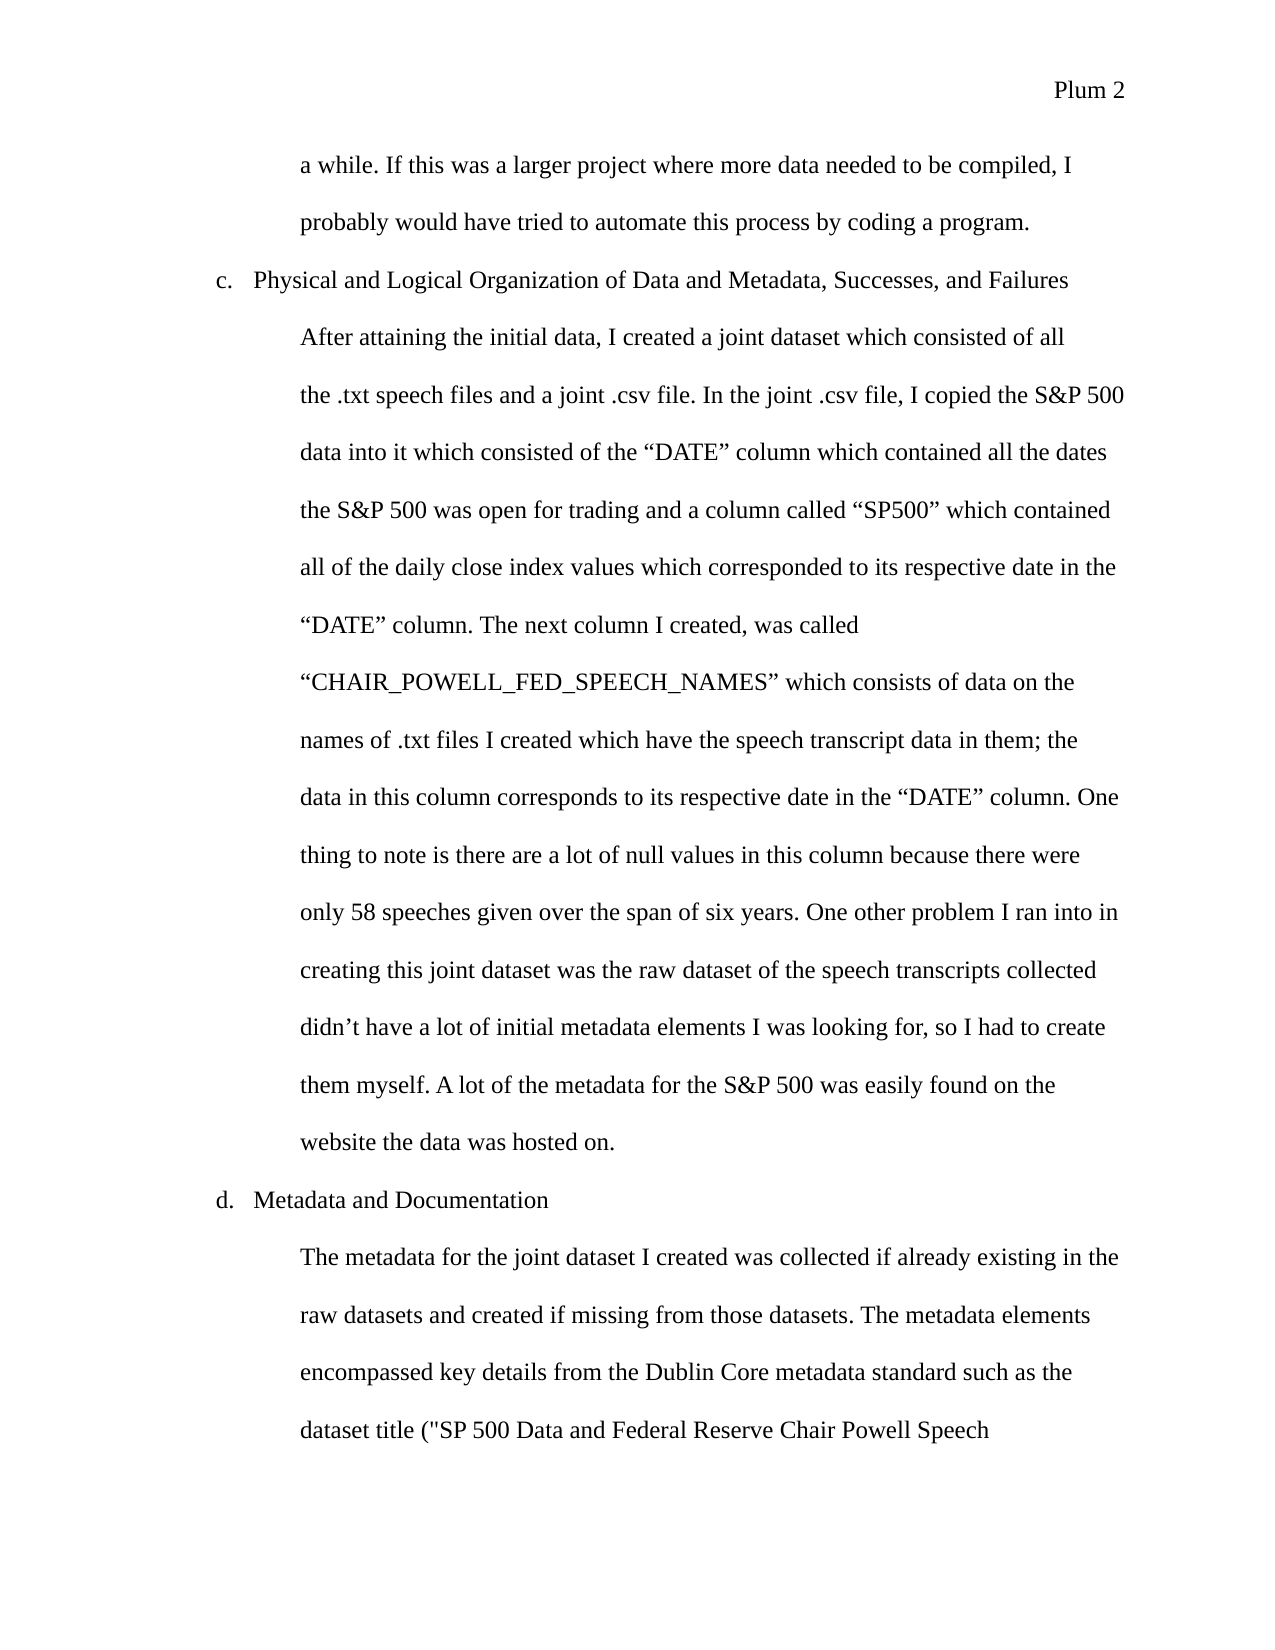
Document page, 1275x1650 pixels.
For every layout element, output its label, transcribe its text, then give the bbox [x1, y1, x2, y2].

list Physical and Logical Organization of Data and Metadata, Successes, and Failures [216, 265, 1125, 294]
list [300, 1242, 1125, 1444]
list After attaining the initial data, I created a joint dataset which consisted of all the .txt speech files and a joint .csv file. In the joint .csv file, I copied the S&P 500 data into it which consisted of the “DATE” column which contained all the dates the S&P 500 was open for trading and a column called “SP500” which contained all of the daily close index values which corresponded to its respective date in the “DATE” column. The next column I created, was called “CHAIR_POWELL_FED_SPEECH_NAMES” which consists of data on the names of .txt files I created which have the speech transcript data in them; the data in this column corresponds to its respective date in the “DATE” column. One thing to note is there are a lot of null values in this column because there were only 58 speeches given over the span of six years. One other problem I ran into in creating this joint dataset was the raw dataset of the speech transcripts collected didn’t have a lot of initial metadata elements I was looking for, so I had to create them myself. A lot of the metadata for the S&P 500 was easily found on the website the data was hosted on. [300, 322, 1125, 1156]
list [300, 150, 1125, 236]
list Metadata and Documentation [216, 1185, 1125, 1214]
